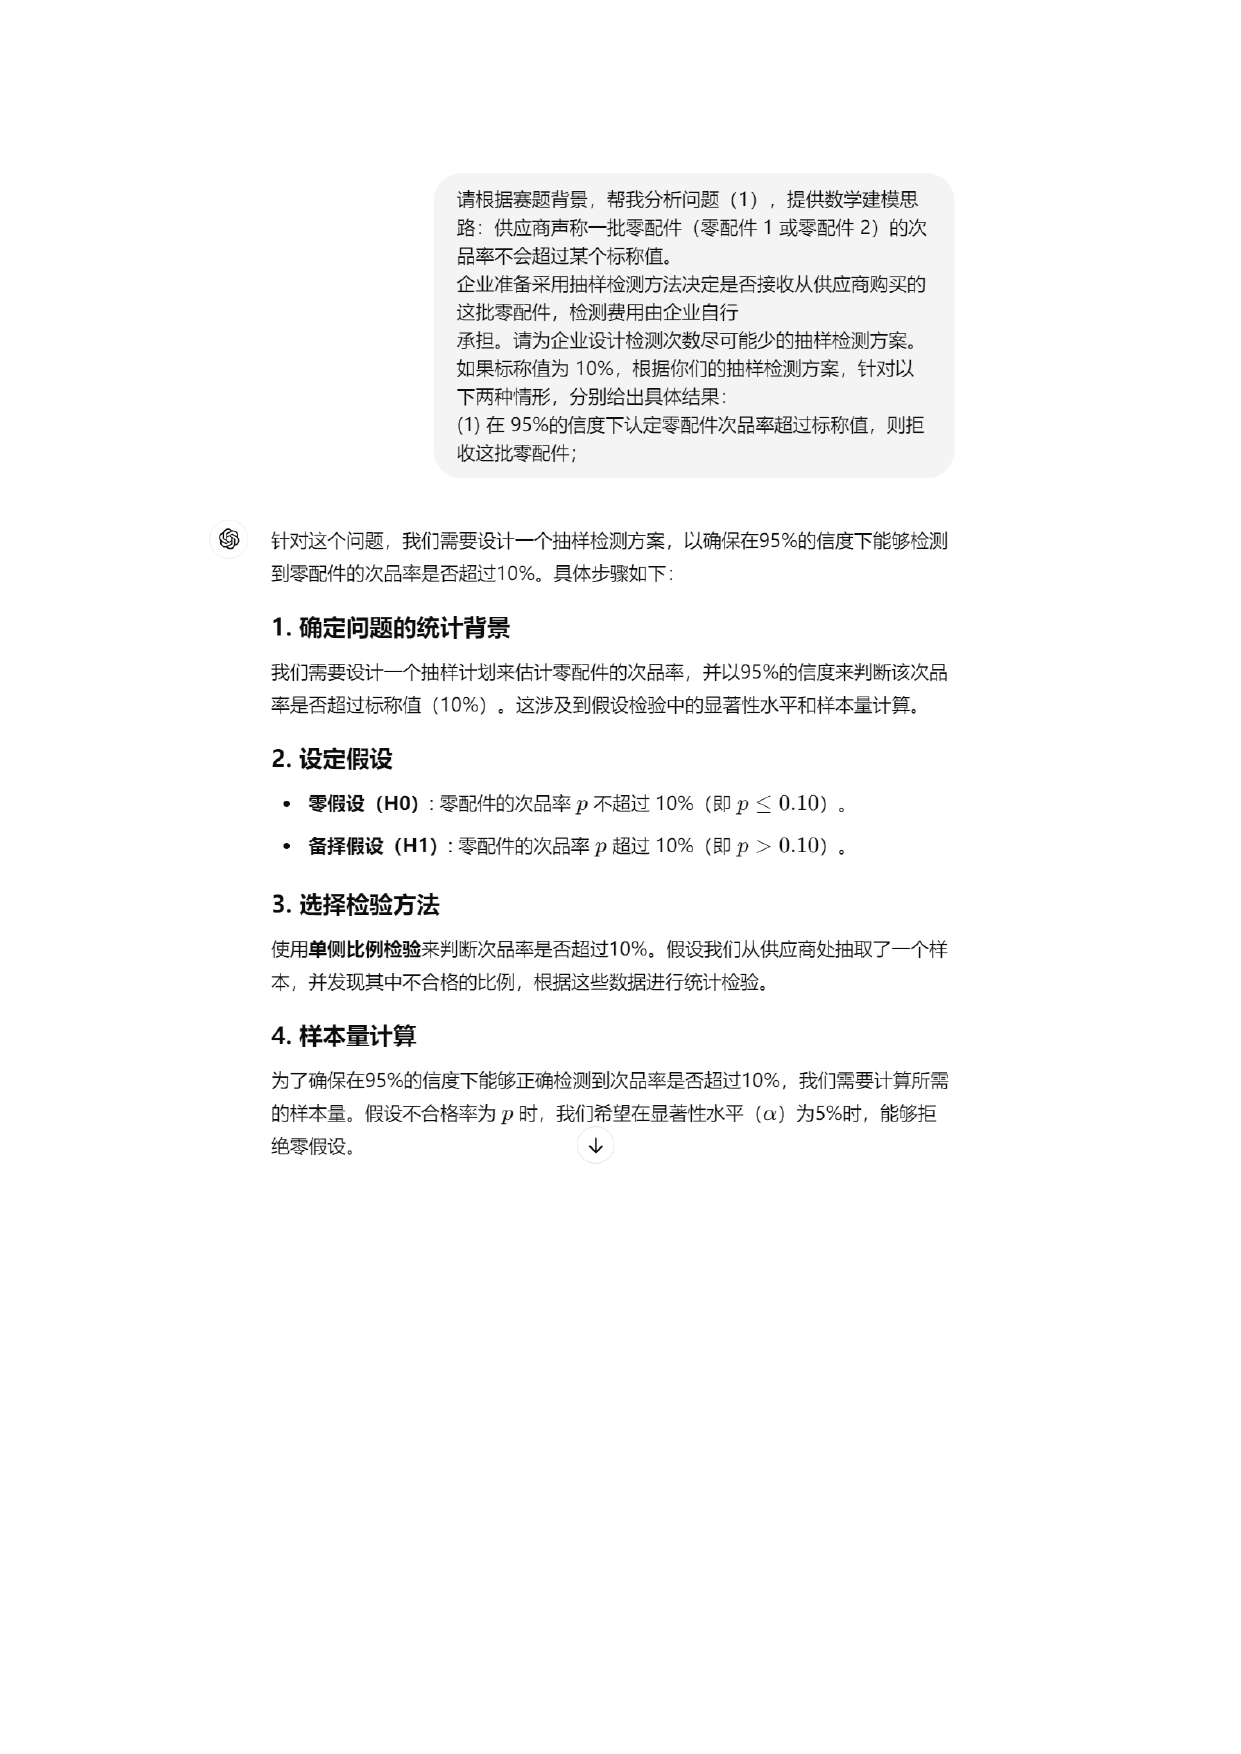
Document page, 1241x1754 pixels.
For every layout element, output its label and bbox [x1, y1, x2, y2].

picture [187, 162, 965, 1168]
